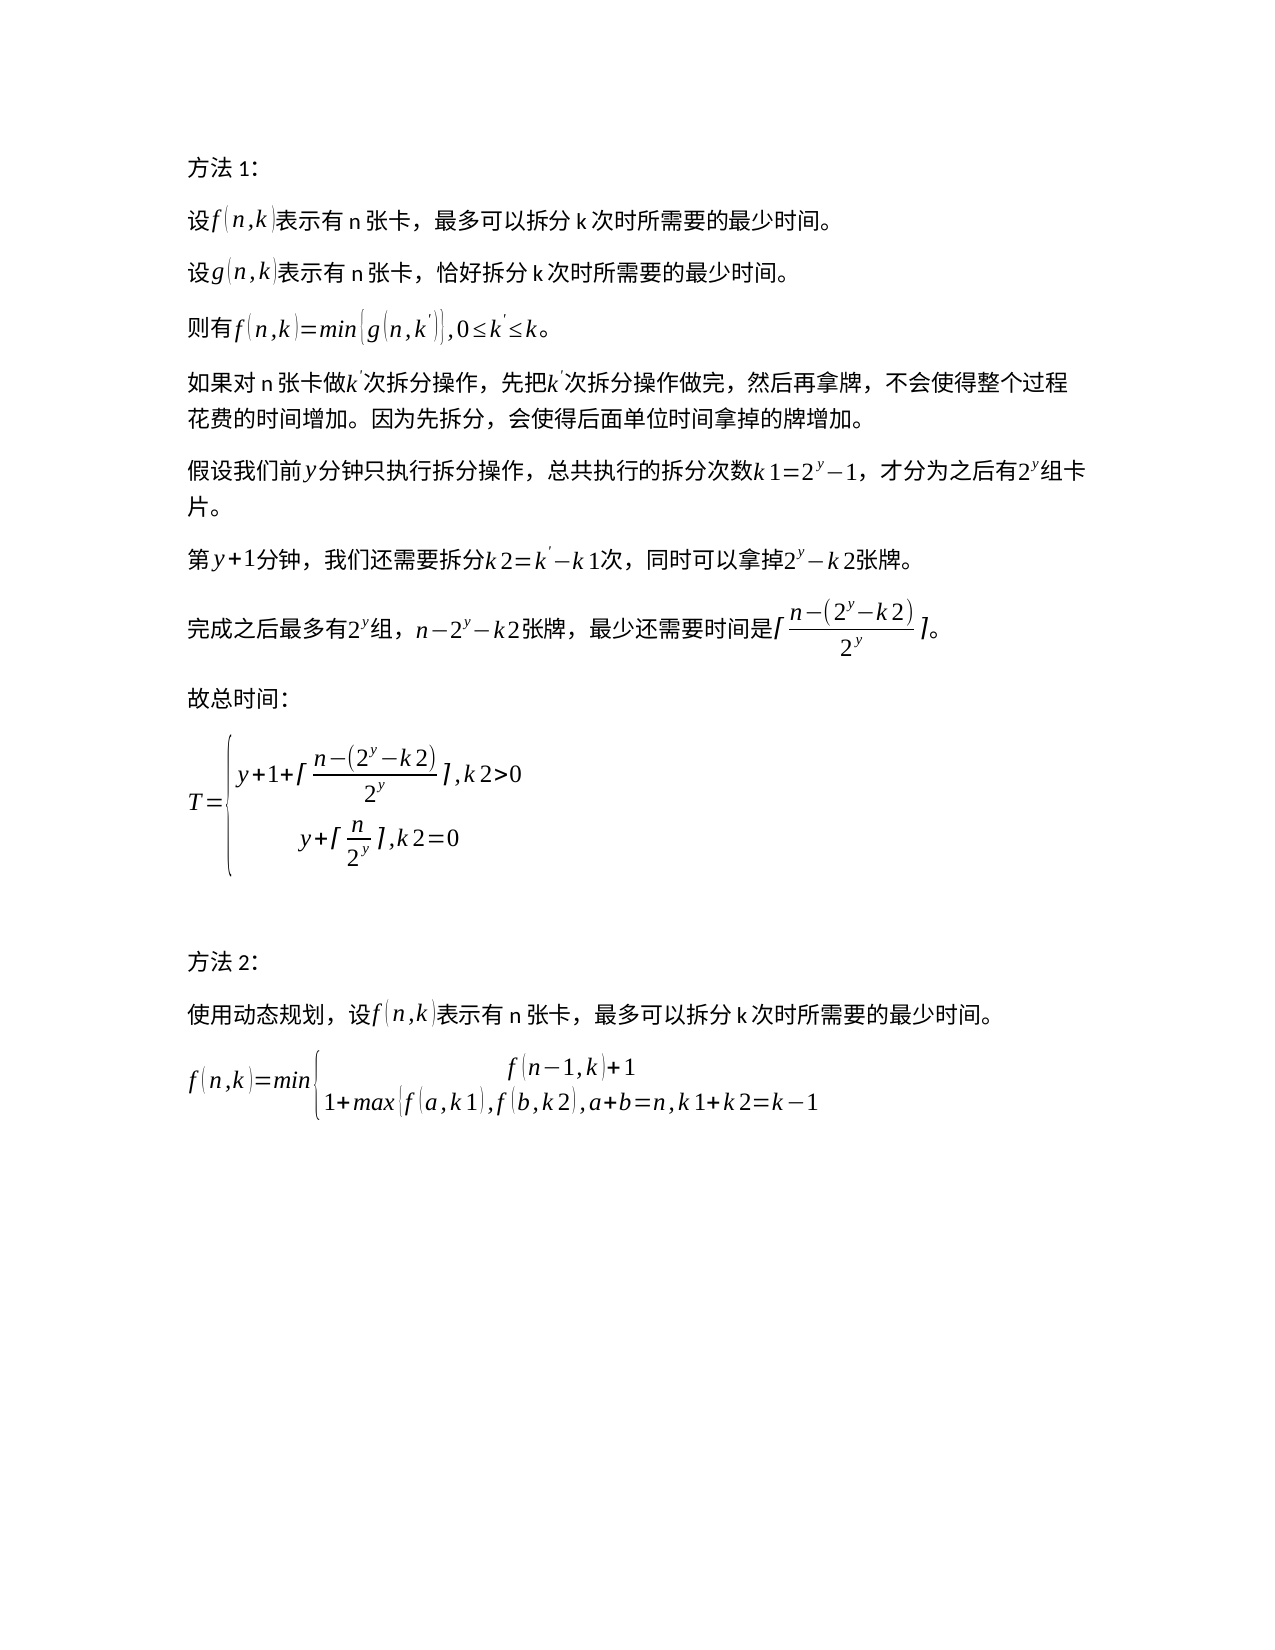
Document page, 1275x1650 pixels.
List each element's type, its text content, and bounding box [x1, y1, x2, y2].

text 如果对n张卡做次拆分操作，先把次拆分操作做完，然后再拿牌，不会使得整个过程花费的时间增加。因为先拆分，会使得后面单位时间拿掉的牌增加。 [187, 365, 1087, 434]
text 设表示有n张卡，最多可以拆分k次时所需要的最少时间。 [187, 202, 1087, 236]
text 使用动态规划，设表示有n张卡，最多可以拆分k次时所需要的最少时间。 [187, 997, 1087, 1030]
text 第分钟，我们还需要拆分次，同时可以拿掉张牌。 [187, 542, 1087, 575]
text 完成之后最多有组，张牌，最少还需要时间是。 [187, 594, 1087, 662]
text 方法2： [187, 944, 1087, 977]
text 故总时间： [187, 681, 1087, 714]
text 假设我们前分钟只执行拆分操作，总共执行的拆分次数，才分为之后有组卡片。 [187, 453, 1087, 522]
text 方法1： [187, 150, 1087, 183]
text 则有。 [187, 307, 1087, 346]
text 设表示有n张卡，恰好拆分k次时所需要的最少时间。 [187, 255, 1087, 288]
